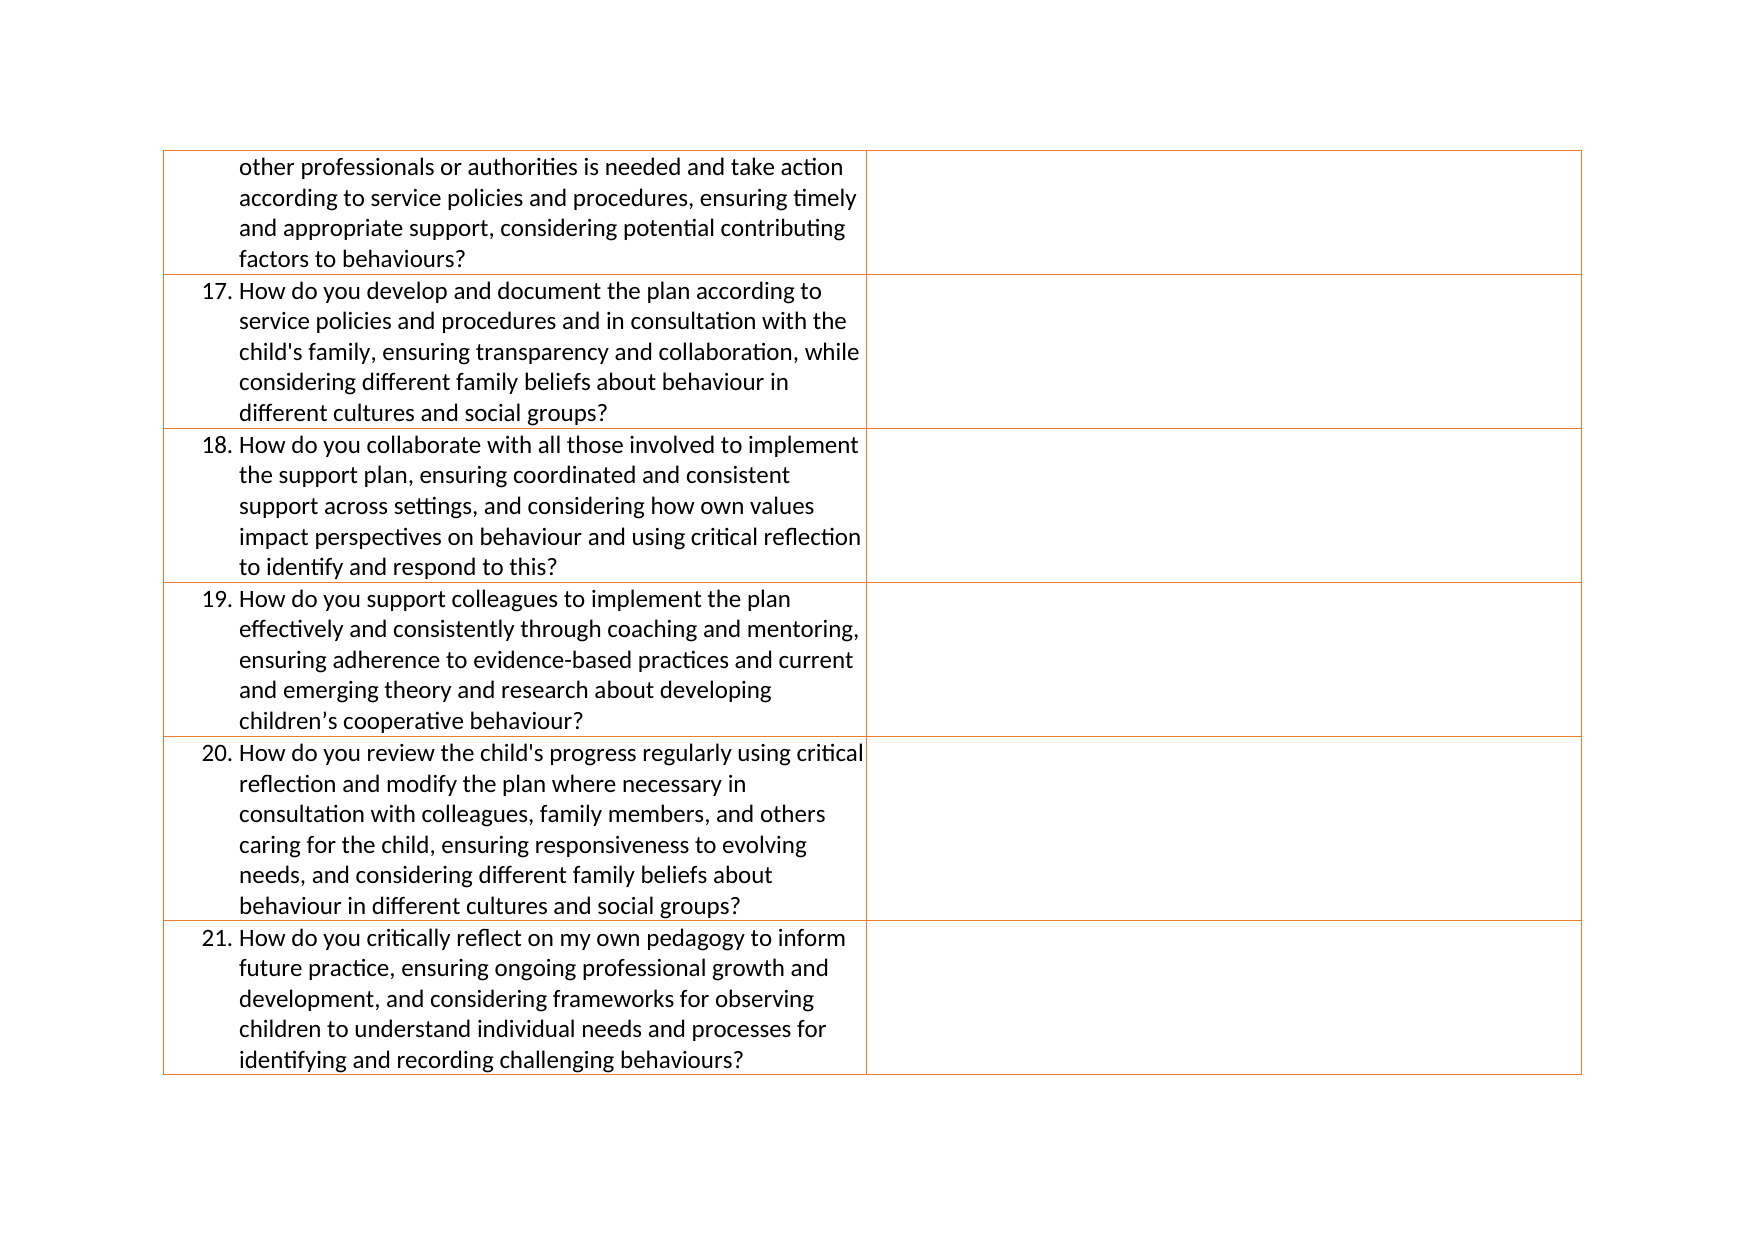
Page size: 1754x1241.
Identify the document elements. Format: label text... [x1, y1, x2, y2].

table_cell [867, 275, 1581, 428]
table_cell How do you critically reflect on my own pedagogy to inform future practice, ensuring ongoing professional growth and development, and considering frameworks for observing children to understand individual needs and processes for identifying and recording challenging behaviours? [164, 921, 866, 1074]
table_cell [164, 151, 866, 273]
table_cell [867, 921, 1581, 1074]
table_cell How do you collaborate with all those involved to implement the support plan, ensuring coordinated and consistent support across settings, and considering how own values impact perspectives on behaviour and using critical reflection to identify and respond to this? [164, 429, 866, 582]
table_cell How do you develop and document the plan according to service policies and procedures and in consultation with the child's family, ensuring transparency and collaboration, while considering different family beliefs about behaviour in different cultures and social groups? [164, 275, 866, 428]
table_cell [867, 583, 1581, 736]
table_cell How do you review the child's progress regularly using critical reflection and modify the plan where necessary in consultation with colleagues, family members, and others caring for the child, ensuring responsiveness to evolving needs, and considering different family beliefs about behaviour in different cultures and social groups? [164, 737, 866, 920]
table_cell [867, 737, 1581, 920]
table_cell How do you support colleagues to implement the plan effectively and consistently through coaching and mentoring, ensuring adherence to evidence-based practices and current and emerging theory and research about developing children’s cooperative behaviour? [164, 583, 866, 736]
table_cell [867, 151, 1581, 273]
table_cell [867, 429, 1581, 582]
